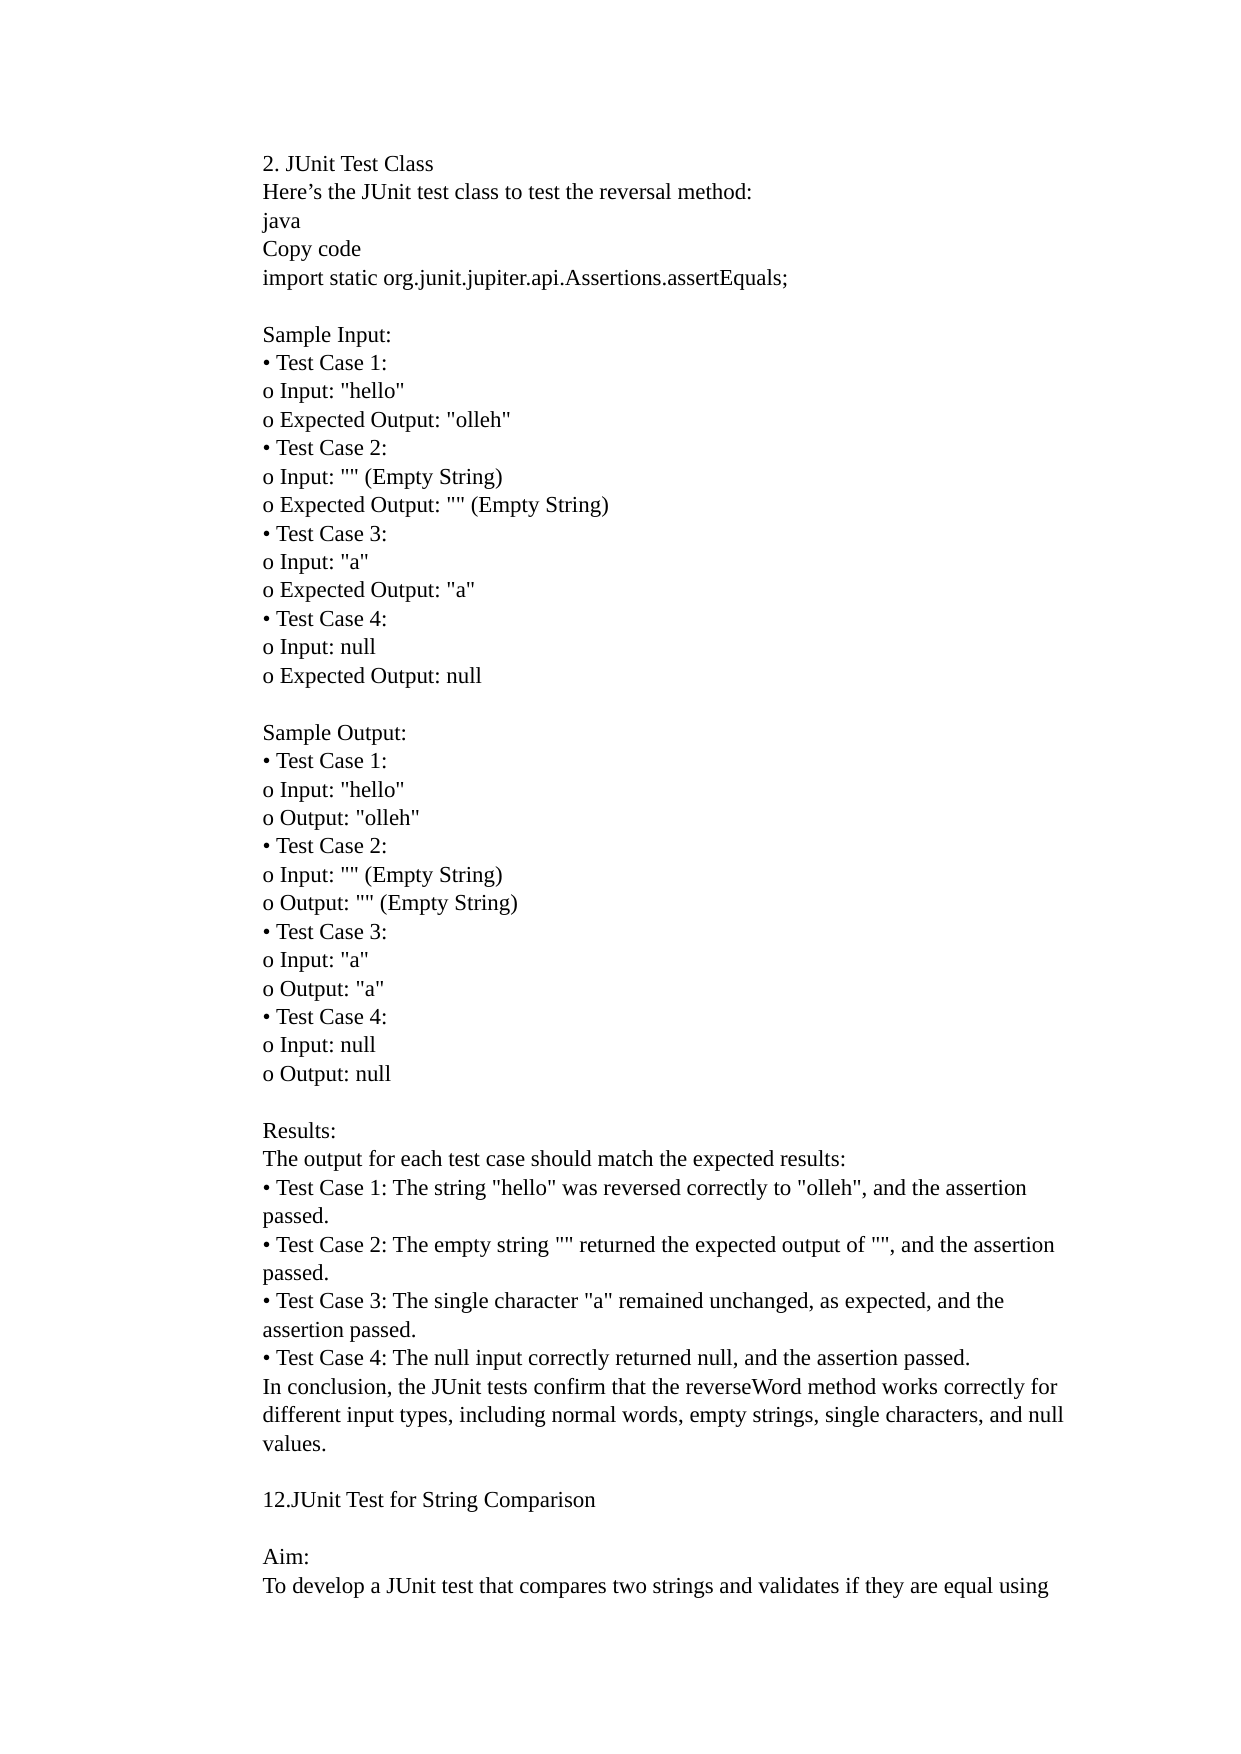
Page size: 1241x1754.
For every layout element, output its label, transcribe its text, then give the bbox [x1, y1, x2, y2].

list values. [262, 1430, 1090, 1456]
list • Test Case 4: [262, 605, 1090, 631]
list o Output: null [262, 1060, 1090, 1086]
list • Test Case 3: [262, 520, 1090, 546]
list • Test Case 1: [262, 349, 1090, 375]
list The output for each test case should match the expected results: [262, 1145, 1090, 1172]
list o Input: "" (Empty String) [262, 861, 1090, 887]
list o Input: "hello" [262, 776, 1090, 802]
list o Input: "a" [262, 548, 1090, 574]
list o Expected Output: null [262, 662, 1090, 688]
list o Input: "a" [262, 946, 1090, 973]
list different input types, including normal words, empty strings, single characters, and null [262, 1401, 1090, 1428]
list Results: [262, 1117, 1090, 1143]
list java [262, 207, 1090, 233]
list • Test Case 3: [262, 918, 1090, 944]
list • Test Case 4: The null input correctly returned null, and the assertion passed. [262, 1344, 1090, 1371]
list o Input: null [262, 1032, 1090, 1058]
list Aim: [262, 1543, 1090, 1570]
list • Test Case 1: The string "hello" was reversed correctly to "olleh", and the assertion [262, 1174, 1090, 1200]
list • Test Case 4: [262, 1003, 1090, 1029]
list o Output: "a" [262, 975, 1090, 1001]
list • Test Case 1: [262, 747, 1090, 773]
list import static org.junit.jupiter.api.Assertions.assertEquals; [262, 264, 1090, 290]
list o Expected Output: "" (Empty String) [262, 491, 1090, 518]
list • Test Case 2: The empty string "" returned the expected output of "", and the assertion [262, 1231, 1090, 1257]
list Sample Input: [262, 321, 1090, 347]
list o Expected Output: "a" [262, 577, 1090, 603]
list passed. [262, 1202, 1090, 1228]
list o Input: "hello" [262, 377, 1090, 404]
list Sample Output: [262, 719, 1090, 745]
list • Test Case 3: The single character "a" remained unchanged, as expected, and the [262, 1287, 1090, 1314]
list In conclusion, the JUnit tests confirm that the reverseWord method works correctly for [262, 1373, 1090, 1399]
list 12.JUnit Test for String Comparison [262, 1487, 1090, 1513]
list o Input: null [262, 633, 1090, 660]
list o Input: "" (Empty String) [262, 463, 1090, 489]
list o Output: "" (Empty String) [262, 889, 1090, 916]
list assertion passed. [262, 1316, 1090, 1342]
list Here’s the JUnit test class to test the reversal method: [262, 178, 1090, 205]
list • Test Case 2: [262, 434, 1090, 461]
list Copy code [262, 235, 1090, 262]
list passed. [262, 1259, 1090, 1285]
list o Output: "olleh" [262, 804, 1090, 830]
list To develop a JUnit test that compares two strings and validates if they are equal using [262, 1572, 1090, 1598]
list o Expected Output: "olleh" [262, 406, 1090, 432]
list 2. JUnit Test Class [262, 150, 1090, 176]
list • Test Case 2: [262, 832, 1090, 859]
